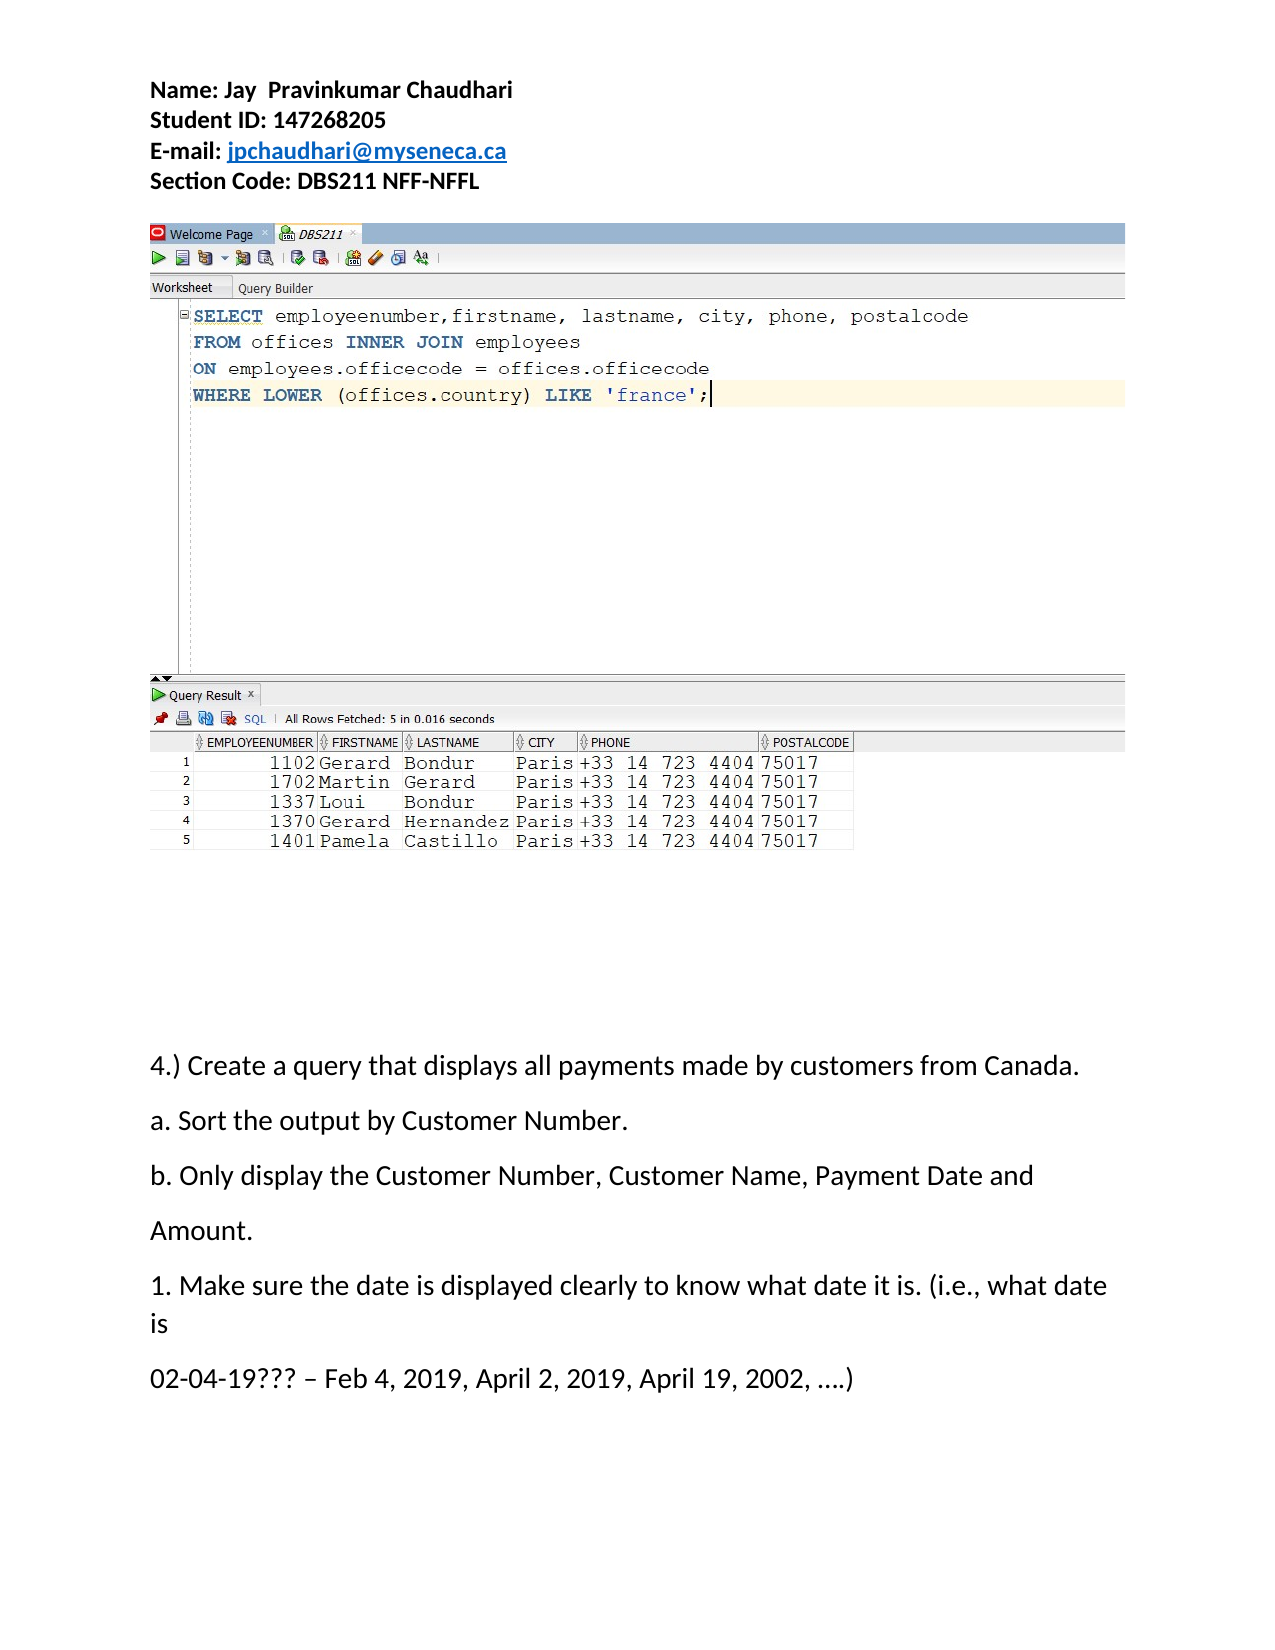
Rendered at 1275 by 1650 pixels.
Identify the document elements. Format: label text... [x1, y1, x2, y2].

text 02-04-19??? – Feb 4, 2019, April 2, 2019, April 19, 2002, ….) [150, 1361, 1125, 1426]
text 1. Make sure the date is displayed clearly to know what date it is. (i.e., what date is [150, 1267, 1125, 1341]
text Amount. [150, 1212, 1125, 1248]
text b. Only display the Customer Number, Customer Name, Payment Date and [150, 1157, 1125, 1192]
text 4.) Create a query that displays all payments made by customers from Canada. [150, 1047, 1125, 1082]
text a. Sort the output by Customer Number. [150, 1102, 1125, 1137]
picture [150, 223, 1125, 973]
